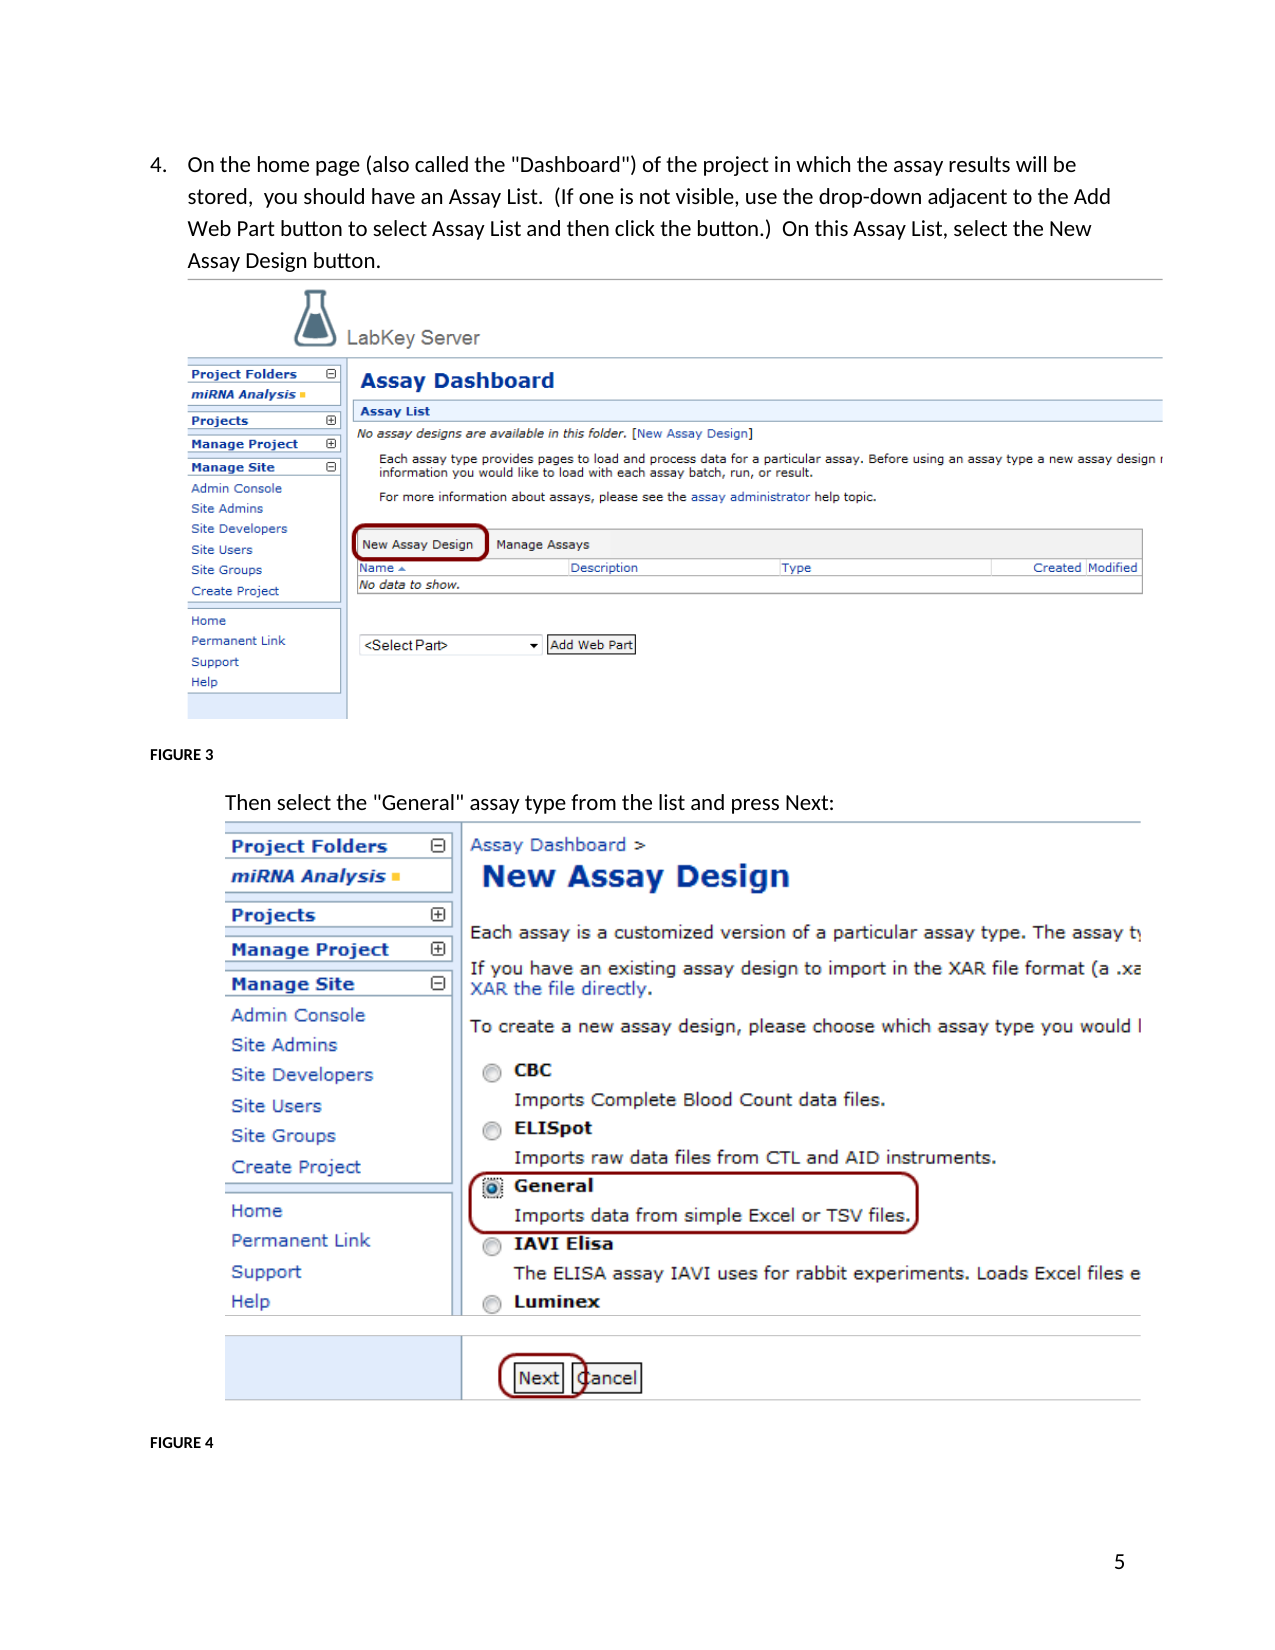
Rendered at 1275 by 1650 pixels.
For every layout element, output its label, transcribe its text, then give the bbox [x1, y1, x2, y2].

picture [225, 820, 1141, 1408]
picture [187, 278, 1163, 719]
text Then select the "General" assay type from the list and press Next: [225, 788, 1125, 820]
